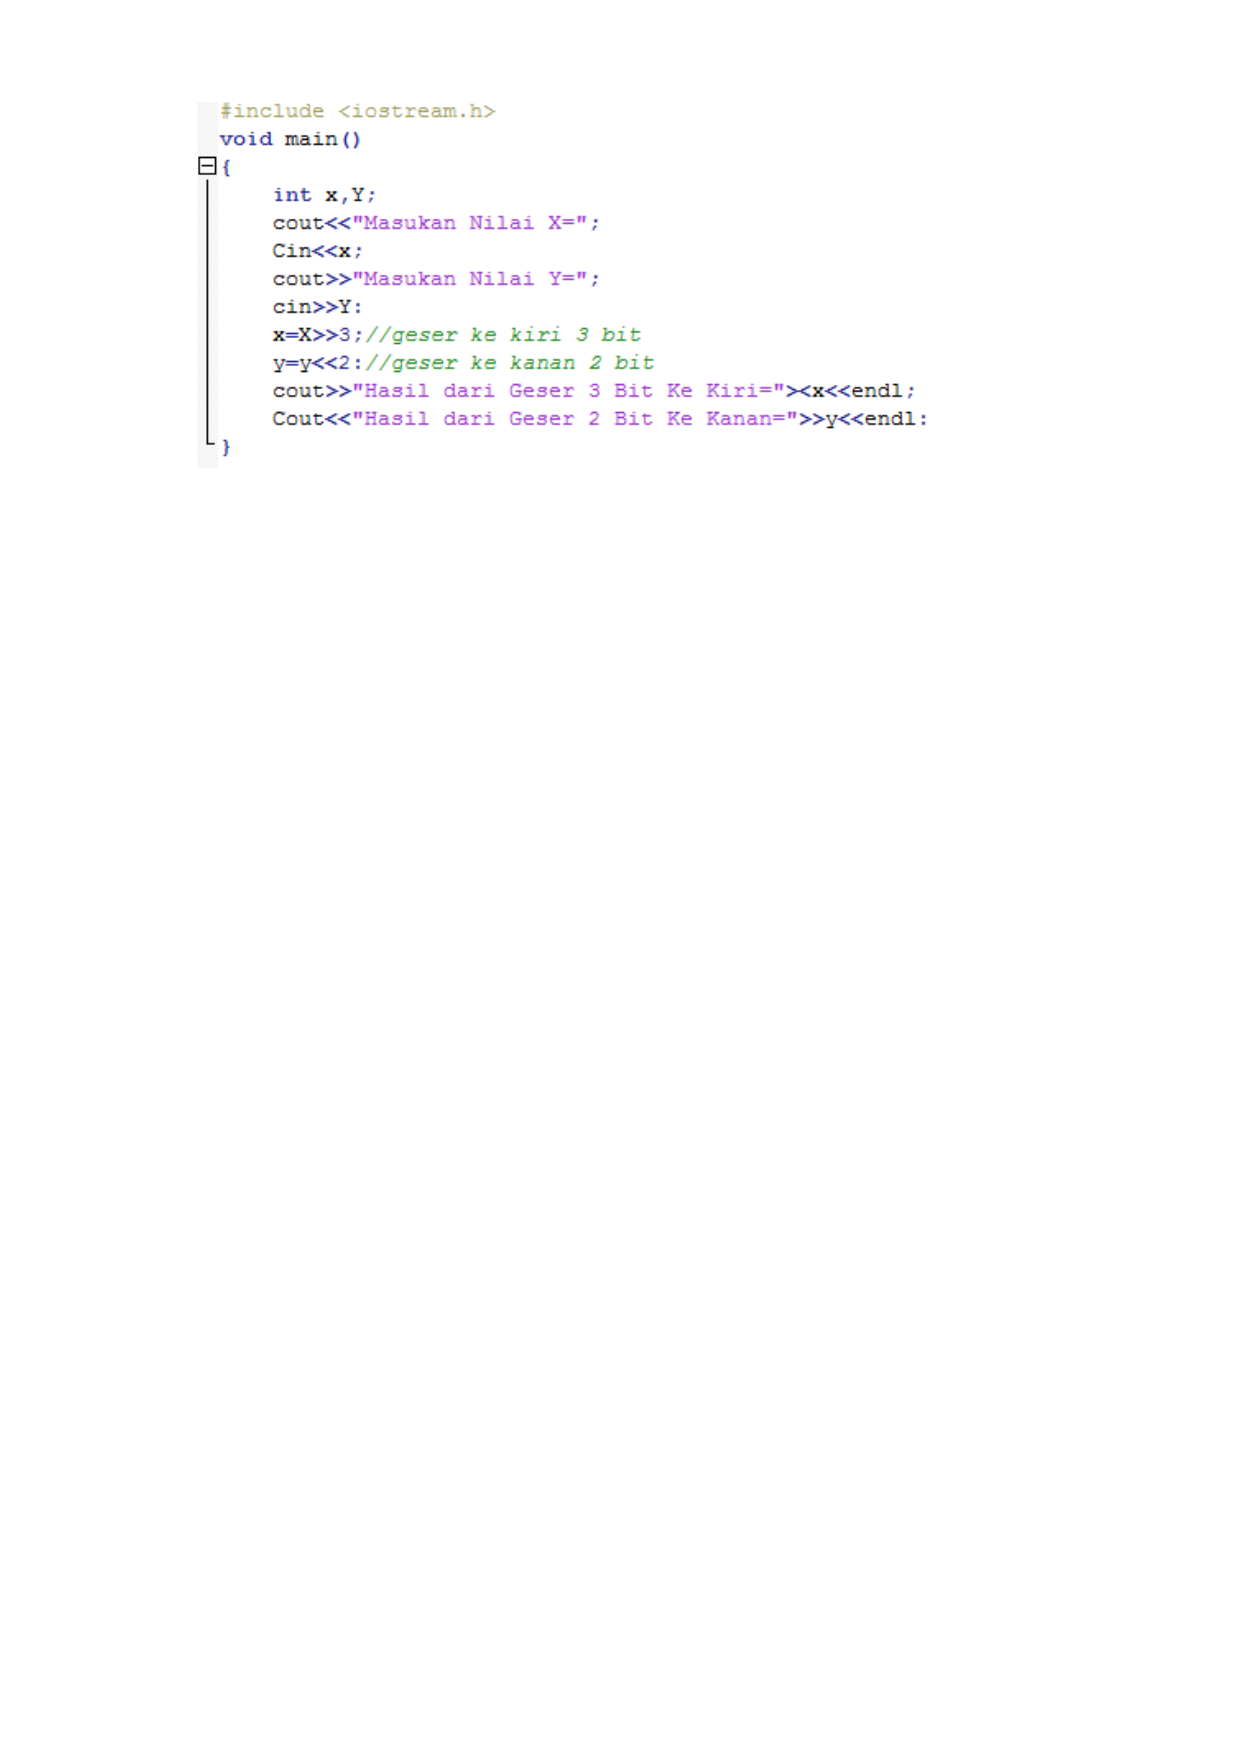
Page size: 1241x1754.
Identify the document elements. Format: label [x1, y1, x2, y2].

picture [197, 102, 927, 468]
